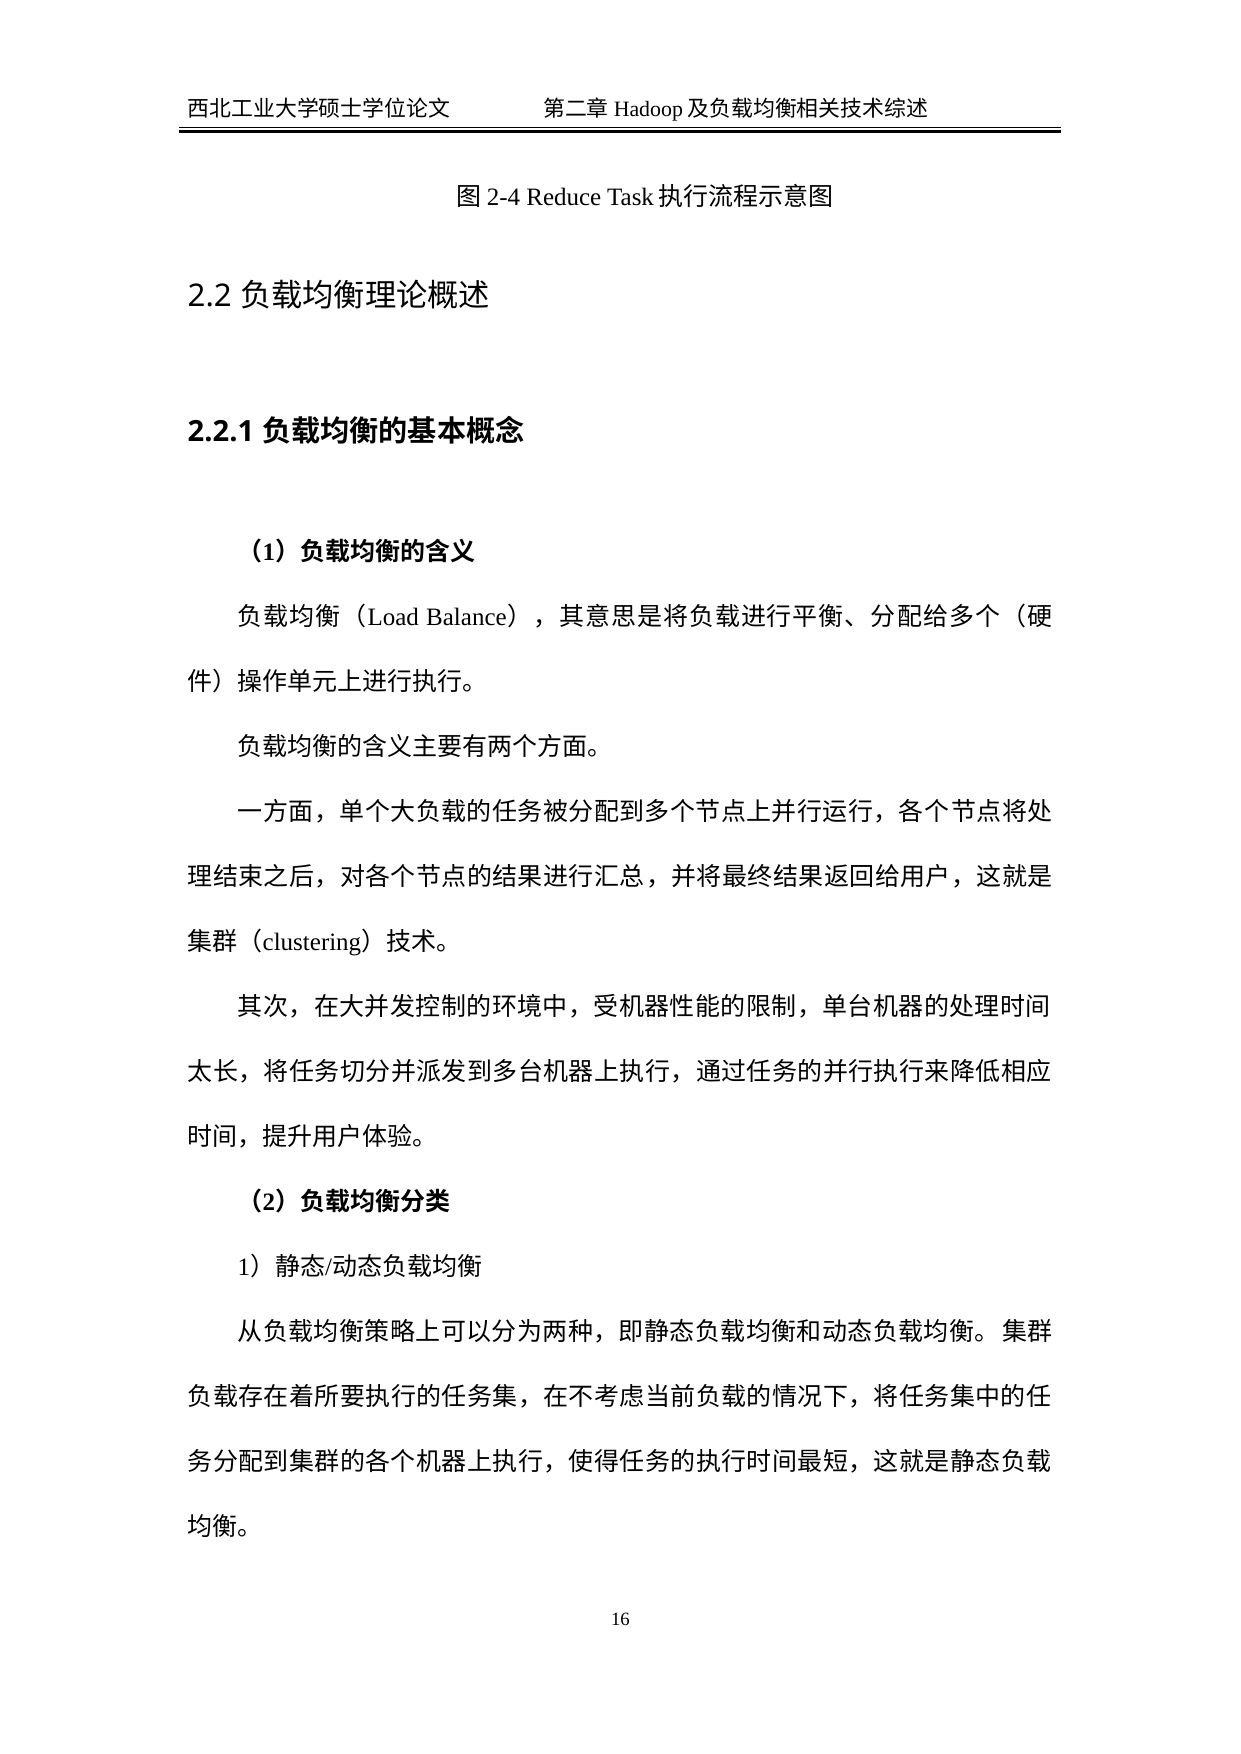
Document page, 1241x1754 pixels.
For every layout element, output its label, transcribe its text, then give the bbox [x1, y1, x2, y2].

text 图2-4 Reduce Task执行流程示意图 [187, 162, 1053, 227]
text 其次，在大并发控制的环境中，受机器性能的限制，单台机器的处理时间太长，将任务切分并派发到多台机器上执行，通过任务的并行执行来降低相应时间，提升用户体验。 [187, 972, 1053, 1167]
text 2.2.1 负载均衡的基本概念 [187, 396, 1053, 461]
text 从负载均衡策略上可以分为两种，即静态负载均衡和动态负载均衡。集群负载存在着所要执行的任务集，在不考虑当前负载的情况下，将任务集中的任务分配到集群的各个机器上执行，使得任务的执行时间最短，这就是静态负载均衡。 [187, 1297, 1053, 1557]
text 2.2 负载均衡理论概述 [187, 260, 1053, 325]
text （1）负载均衡的含义 [187, 517, 1053, 582]
text 1）静态/动态负载均衡 [187, 1232, 1053, 1297]
text 一方面，单个大负载的任务被分配到多个节点上并行运行，各个节点将处理结束之后，对各个节点的结果进行汇总，并将最终结果返回给用户，这就是集群（clustering）技术。 [187, 777, 1053, 972]
text 负载均衡（Load Balance），其意思是将负载进行平衡、分配给多个（硬件）操作单元上进行执行。 [187, 582, 1053, 712]
text （2）负载均衡分类 [187, 1167, 1053, 1232]
text 负载均衡的含义主要有两个方面。 [187, 712, 1053, 777]
